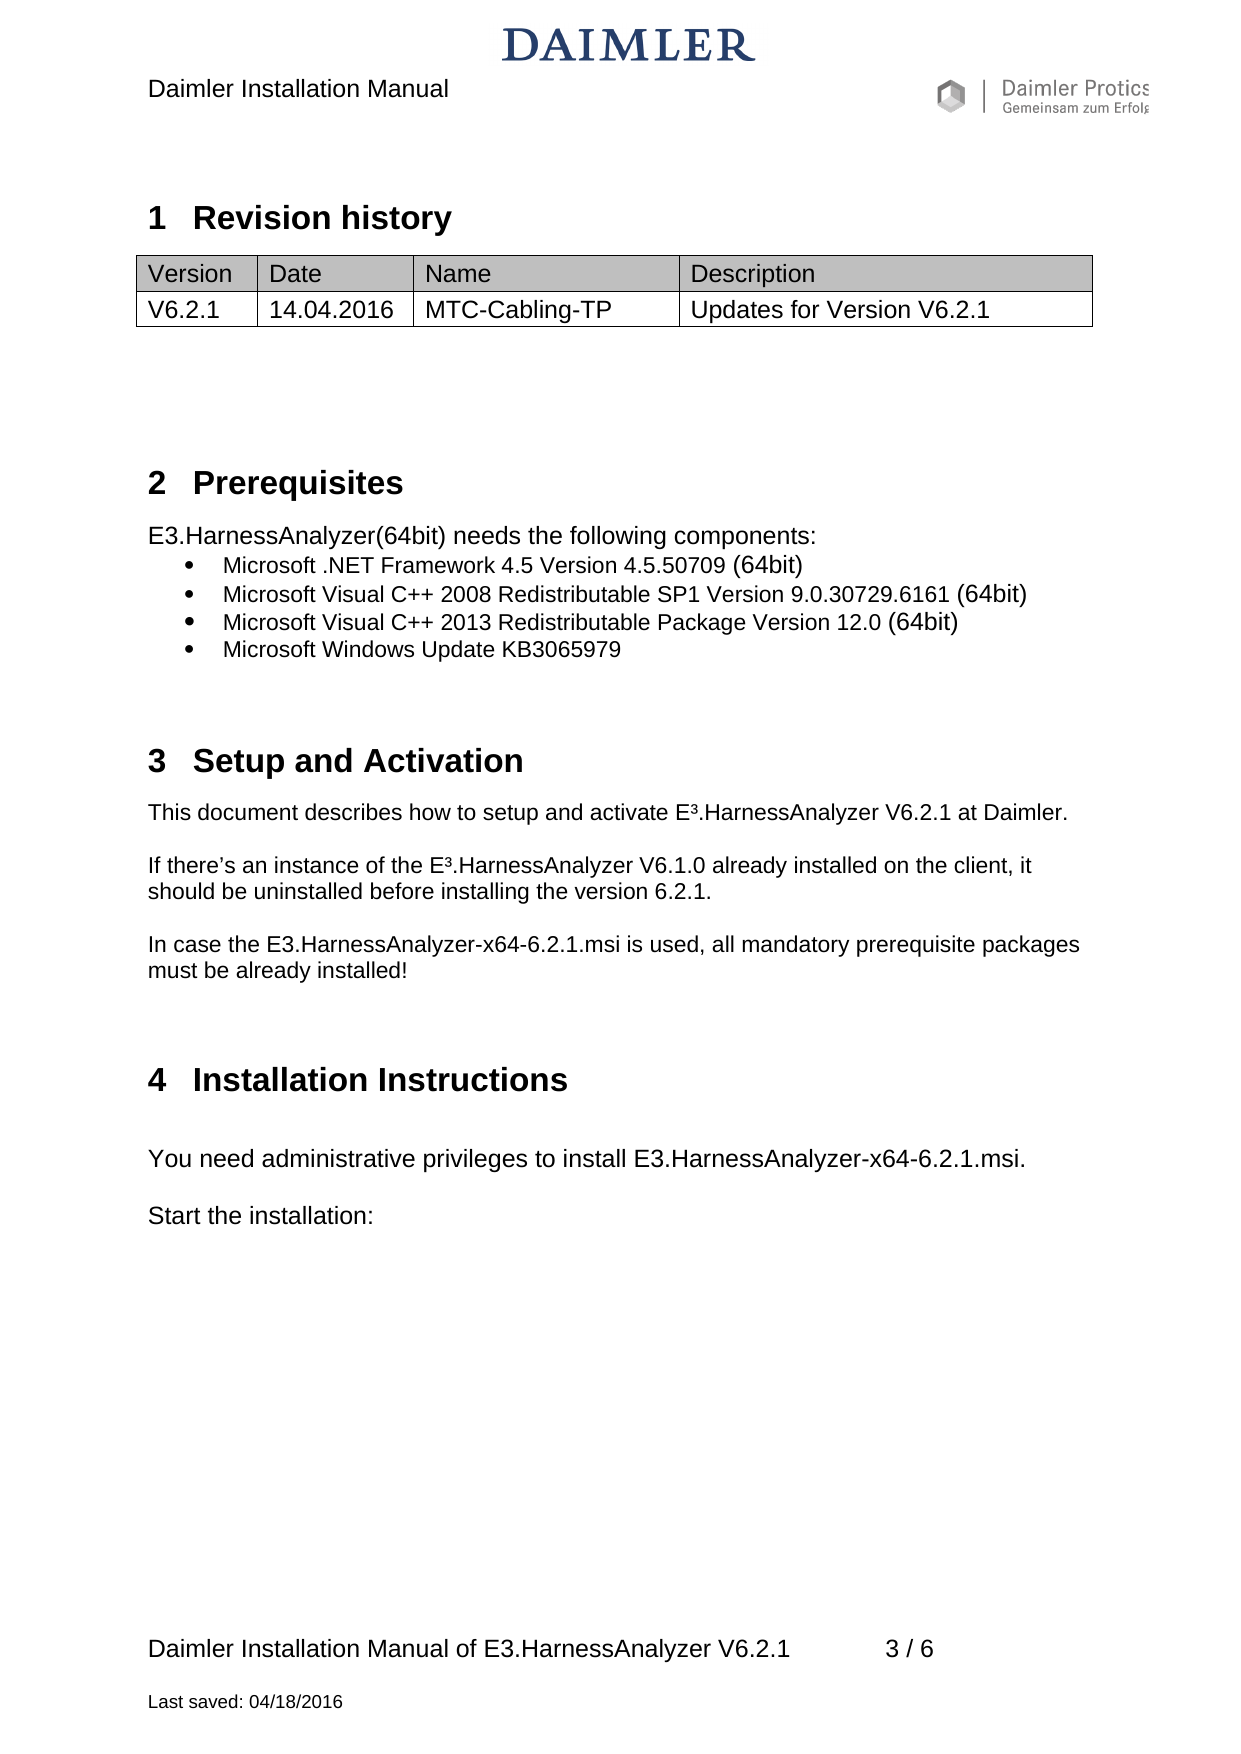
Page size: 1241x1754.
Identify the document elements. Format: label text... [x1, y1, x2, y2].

list Microsoft Visual C++ 2013 Redistributable Package Version 12.0 (64bit) [185, 607, 1092, 636]
subtitle Setup and Activation [148, 741, 1092, 780]
table_cell Updates for Version V6.2.1 [680, 292, 1092, 326]
list Microsoft Visual C++ 2008 Redistributable SP1 Version 9.0.30729.6161 (64bit) [185, 578, 1092, 607]
list Microsoft Windows Update KB3065979 [185, 636, 1092, 662]
table_cell 14.04.2016 [258, 292, 413, 326]
picture [487, 23, 769, 66]
text Start the installation: [148, 1201, 1092, 1230]
text You need administrative privileges to install E3.HarnessAnalyzer-x64-6.2.1.msi. [148, 1144, 1092, 1172]
text In case the E3.HarnessAnalyzer-x64-6.2.1.msi is used, all mandatory prerequisite packages must be already installed! [148, 931, 1092, 983]
subtitle Installation Instructions [148, 1060, 1092, 1098]
table_header Name [414, 256, 679, 291]
text This document describes how to setup and activate E³.HarnessAnalyzer V6.2.1 at Daimler. [148, 799, 1092, 825]
subtitle Prerequisites [148, 463, 1092, 502]
table_cell V6.2.1 [137, 292, 257, 326]
text E3.HarnessAnalyzer(64bit) needs the following components: [148, 521, 1092, 550]
subtitle Revision history [148, 198, 1092, 236]
table_header Date [258, 256, 413, 291]
table_cell MTC-Cabling-TP [414, 292, 679, 326]
list Microsoft .NET Framework 4.5 Version 4.5.50709 (64bit) [185, 550, 1092, 578]
text If there’s an instance of the E³.HarnessAnalyzer V6.1.0 already installed on the client, it should be uninstalled before installing the version 6.2.1. [148, 852, 1092, 904]
table_header Version [137, 256, 257, 291]
table_header Description [680, 256, 1092, 291]
picture [936, 79, 1149, 114]
